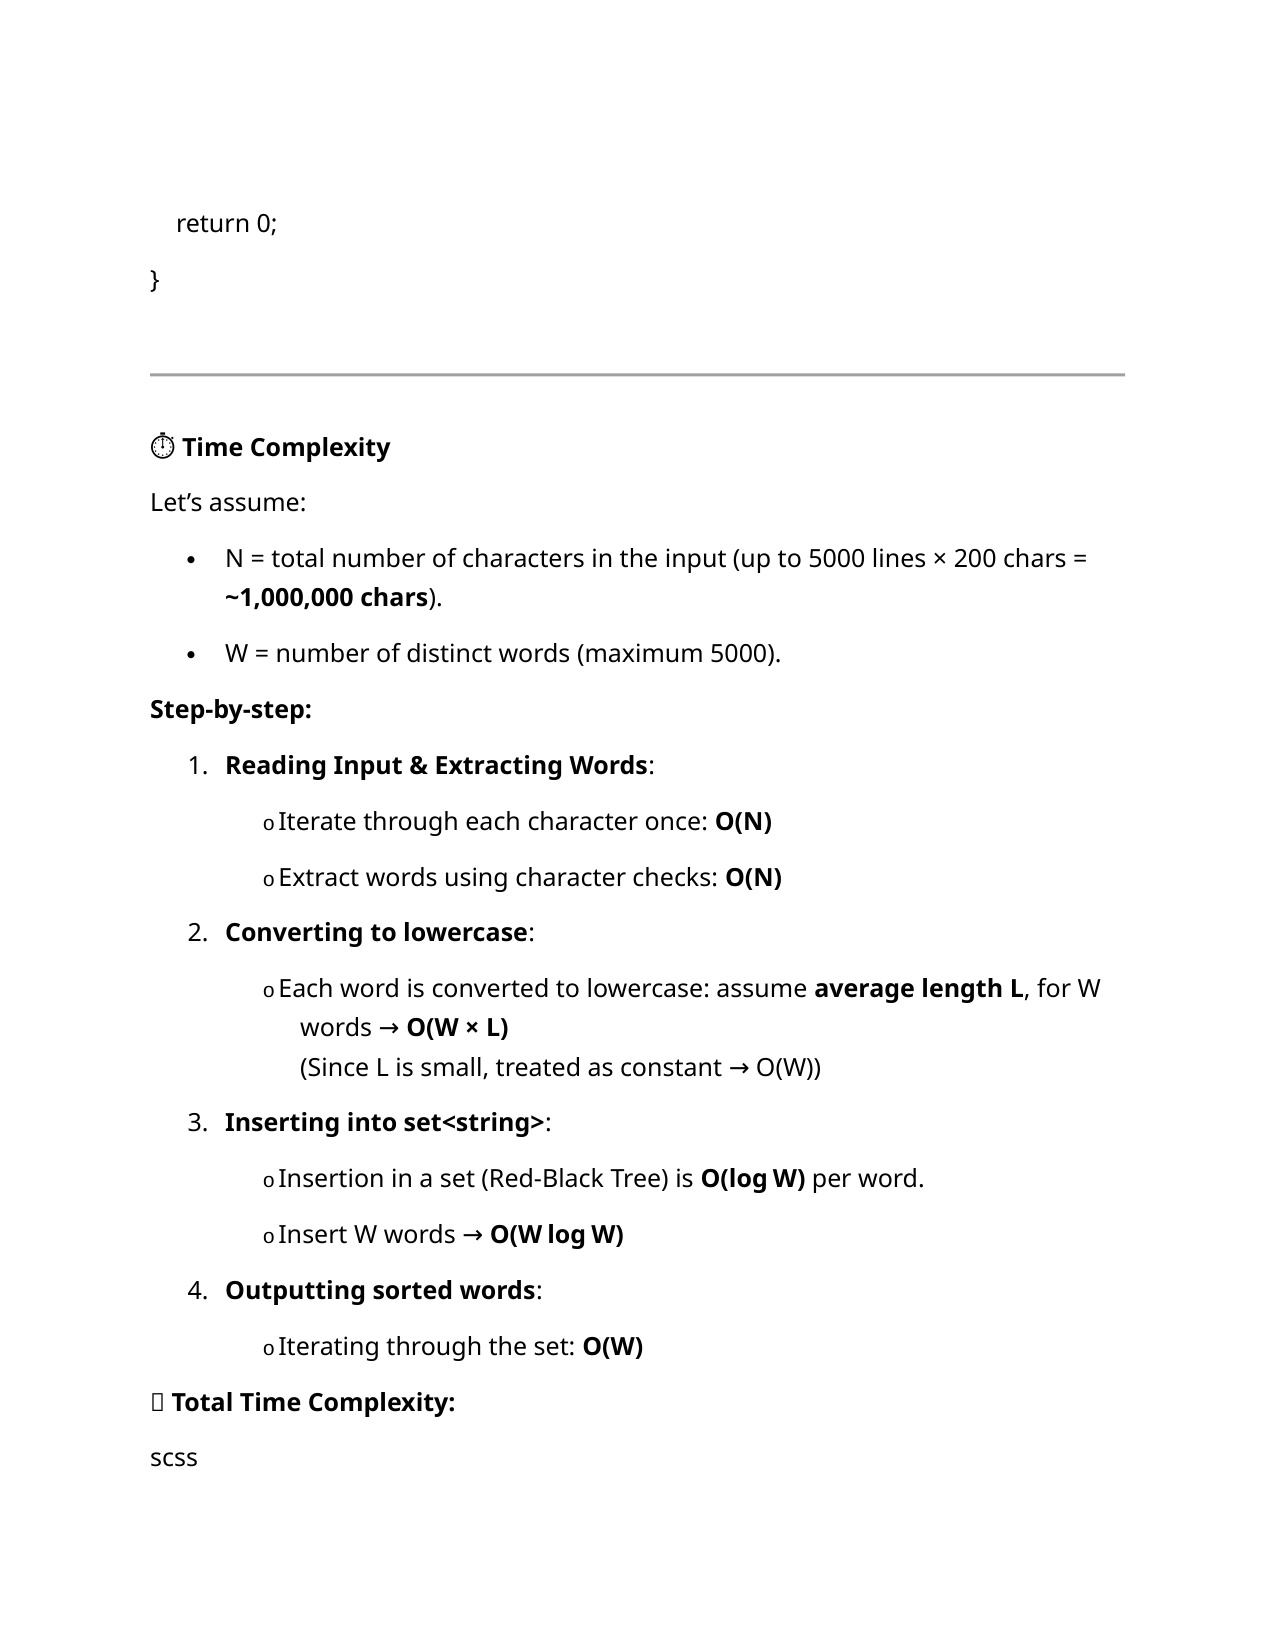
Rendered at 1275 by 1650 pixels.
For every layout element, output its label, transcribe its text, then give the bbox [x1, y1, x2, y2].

list Insertion in a set (Red-Black Tree) is O(log W) per word. [262, 1161, 1125, 1195]
list Reading Input & Extracting Words: [187, 747, 1125, 782]
list Each word is converted to lowercase: assume average length L, for W words → O(W × L) (Since L is small, treated as constant → O(W)) [262, 971, 1125, 1083]
text Let’s assume: [150, 485, 1125, 519]
list Iterate through each character once: O(N) [262, 803, 1125, 837]
text ✅ Total Time Complexity: [150, 1384, 1125, 1418]
list W = number of distinct words (maximum 5000). [187, 636, 1125, 670]
list Iterating through the set: O(W) [262, 1328, 1125, 1362]
list Converting to lowercase: [187, 915, 1125, 949]
text scss [150, 1440, 1125, 1474]
list N = total number of characters in the input (up to 5000 lines × 200 chars = ~1,000,000 chars). [187, 541, 1125, 614]
list Insert W words → O(W log W) [262, 1217, 1125, 1251]
text return 0; [150, 206, 1125, 240]
list Inserting into set<string>: [187, 1105, 1125, 1139]
list Outputting sorted words: [187, 1272, 1125, 1307]
text } [150, 262, 1125, 296]
text Step-by-step: [150, 692, 1125, 726]
text ⏱️ Time Complexity [150, 429, 1125, 463]
list Extract words using character checks: O(N) [262, 859, 1125, 893]
